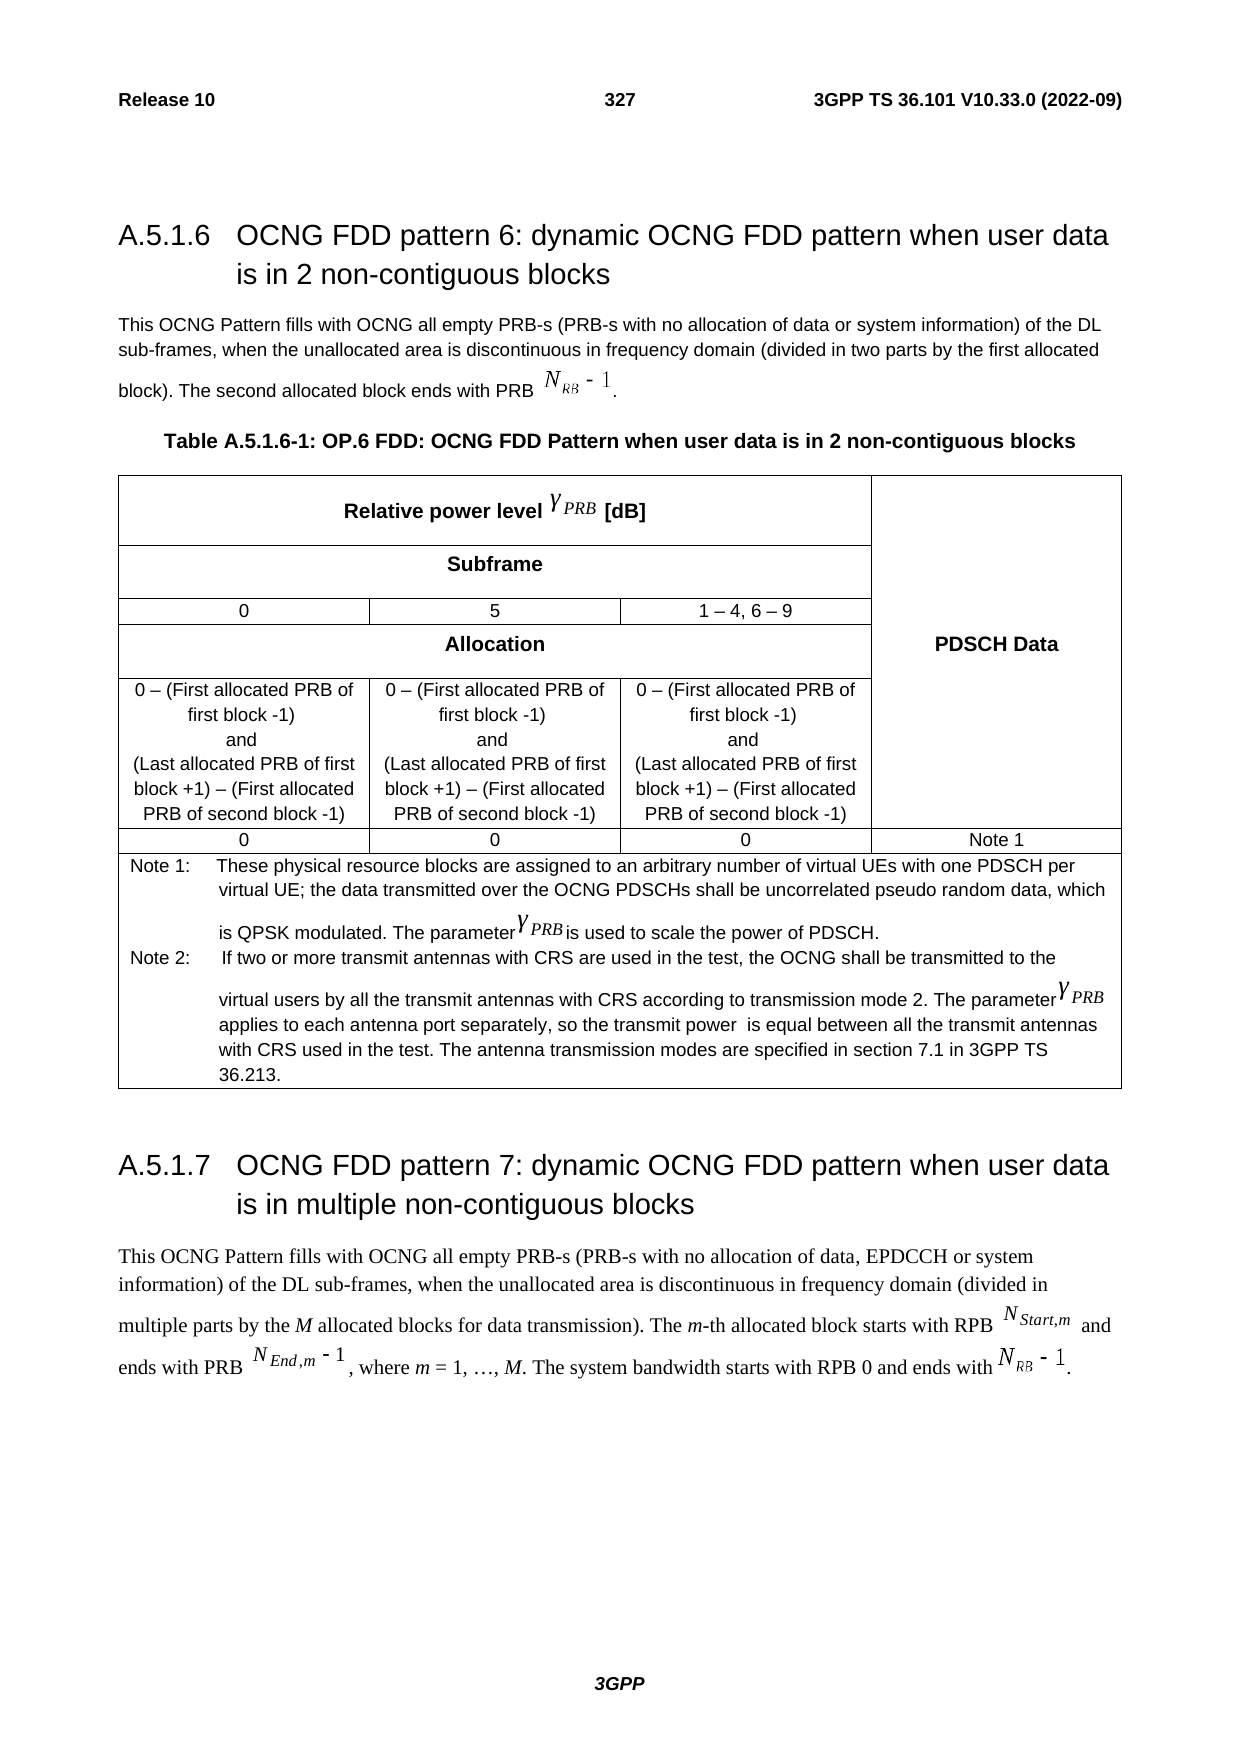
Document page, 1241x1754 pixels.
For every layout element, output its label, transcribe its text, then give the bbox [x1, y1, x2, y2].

text This OCNG Pattern fills with OCNG all empty PRB-s (PRB-s with no allocation of data or system information) of the DL sub-frames, when the unallocated area is discontinuous in frequency domain (divided in two parts by the first allocated block). The second allocated block ends with PRB . [118, 314, 1122, 401]
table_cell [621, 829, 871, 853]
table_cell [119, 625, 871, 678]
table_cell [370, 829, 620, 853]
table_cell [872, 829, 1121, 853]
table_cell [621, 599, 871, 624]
text A.5.1.7 OCNG FDD pattern 7: dynamic OCNG FDD pattern when user data is in multiple non-contiguous blocks [118, 1148, 1122, 1220]
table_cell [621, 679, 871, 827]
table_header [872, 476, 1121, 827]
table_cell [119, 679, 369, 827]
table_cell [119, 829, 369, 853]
subtitle A.5.1.6 OCNG FDD pattern 6: dynamic OCNG FDD pattern when user data is in 2 non-contiguous blocks [118, 218, 1122, 290]
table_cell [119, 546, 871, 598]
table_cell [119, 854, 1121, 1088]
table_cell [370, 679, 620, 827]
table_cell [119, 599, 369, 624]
text This OCNG Pattern fills with OCNG all empty PRB-s (PRB-s with no allocation of data, EPDCCH or system information) of the DL sub-frames, when the unallocated area is discontinuous in frequency domain (divided in multiple parts by the M allocated blocks for data transmission). The m-th allocated block starts with RPB and ends with PRB , where m = 1, …, M. The system bandwidth starts with RPB 0 and ends with. [118, 1244, 1122, 1379]
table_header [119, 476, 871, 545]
text Table A.5.1.6-1: OP.6 FDD: OCNG FDD Pattern when user data is in 2 non-contiguous blocks [118, 429, 1122, 453]
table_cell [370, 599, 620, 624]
